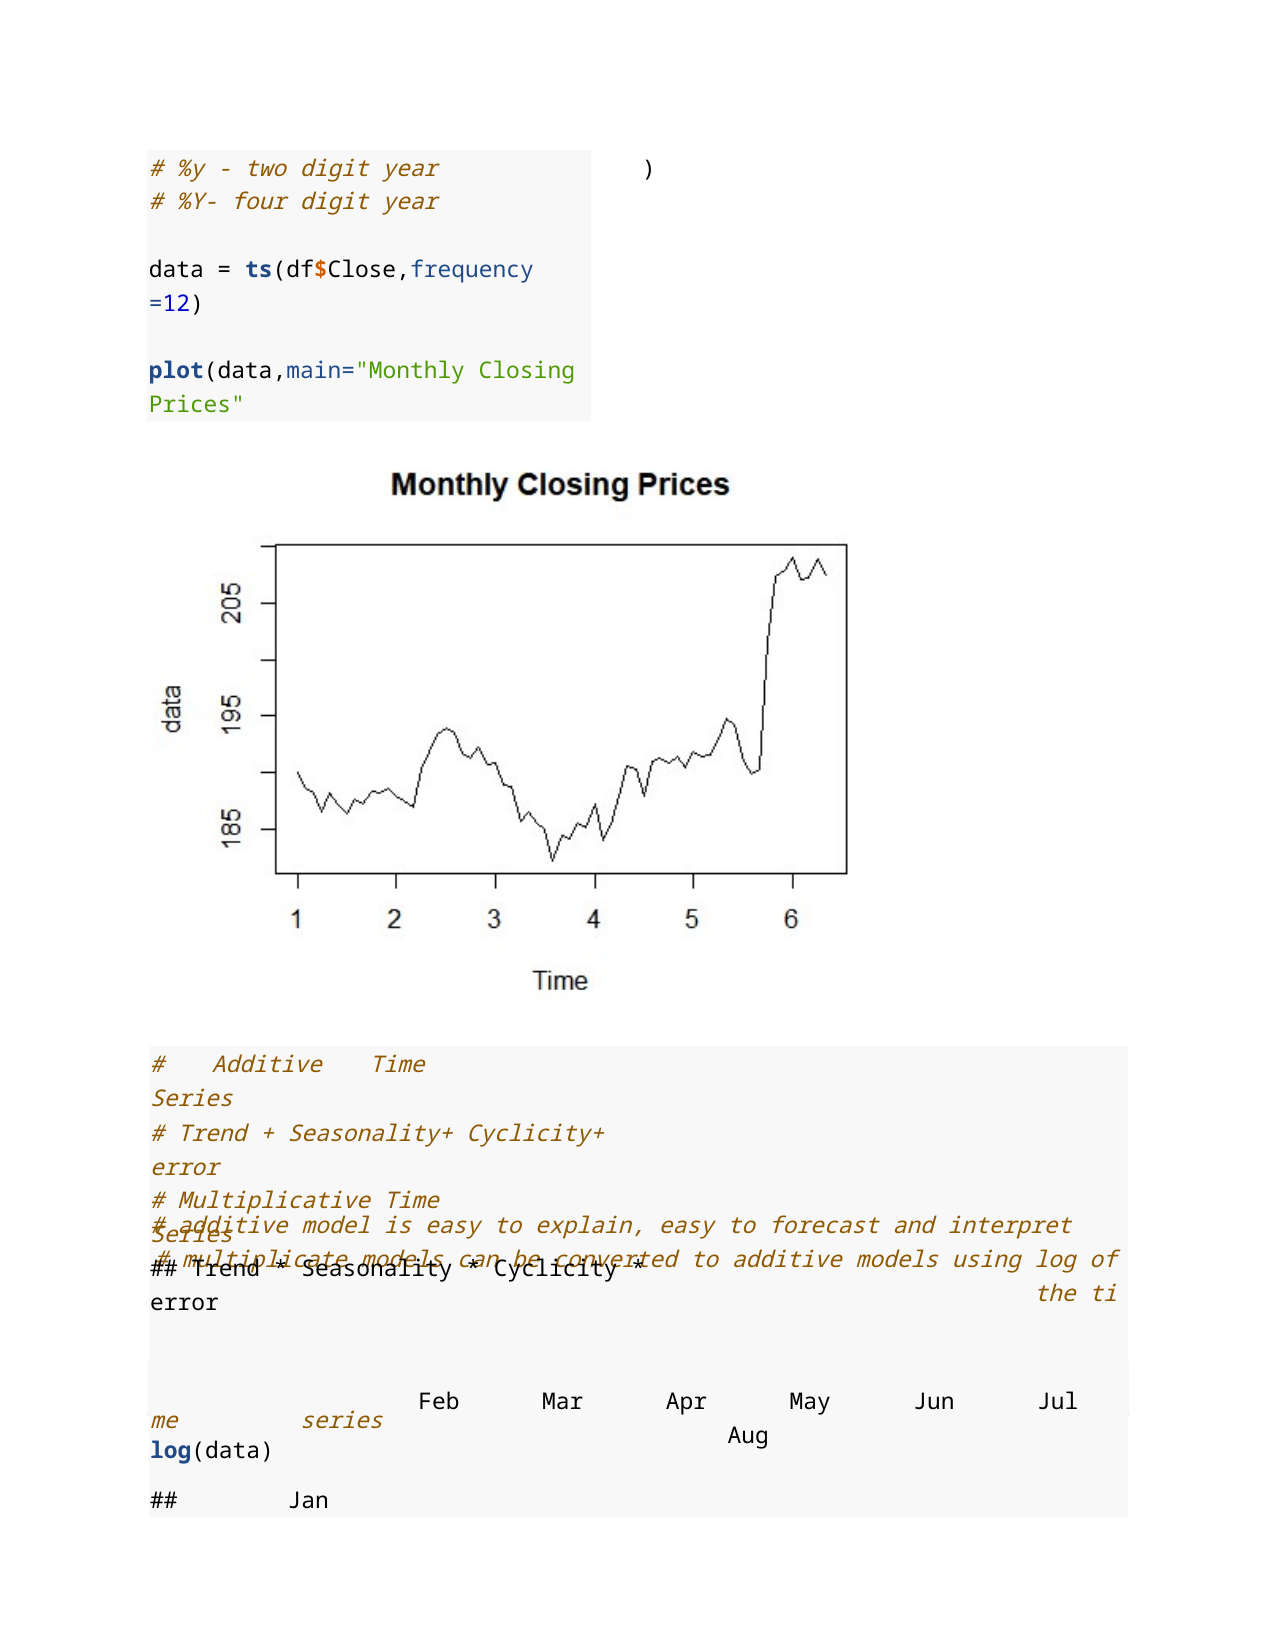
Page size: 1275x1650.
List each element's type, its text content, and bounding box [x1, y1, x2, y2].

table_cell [147, 150, 591, 421]
table_header # Additive Time Series [149, 1046, 427, 1115]
table_header # additive model is easy to explain, easy to forecast and interpret # multiplicate models can be converted to additive models using log of the ti Feb Mar Apr May Jun Jul Aug [427, 1046, 1128, 1517]
picture [152, 421, 911, 1028]
table_cell # Trend + Seasonality+ Cyclicity+ error # Multiplicative Time Series ## Trend * Seasonality * Cyclicity * error me series log(data) ## Jan [149, 1115, 427, 1517]
